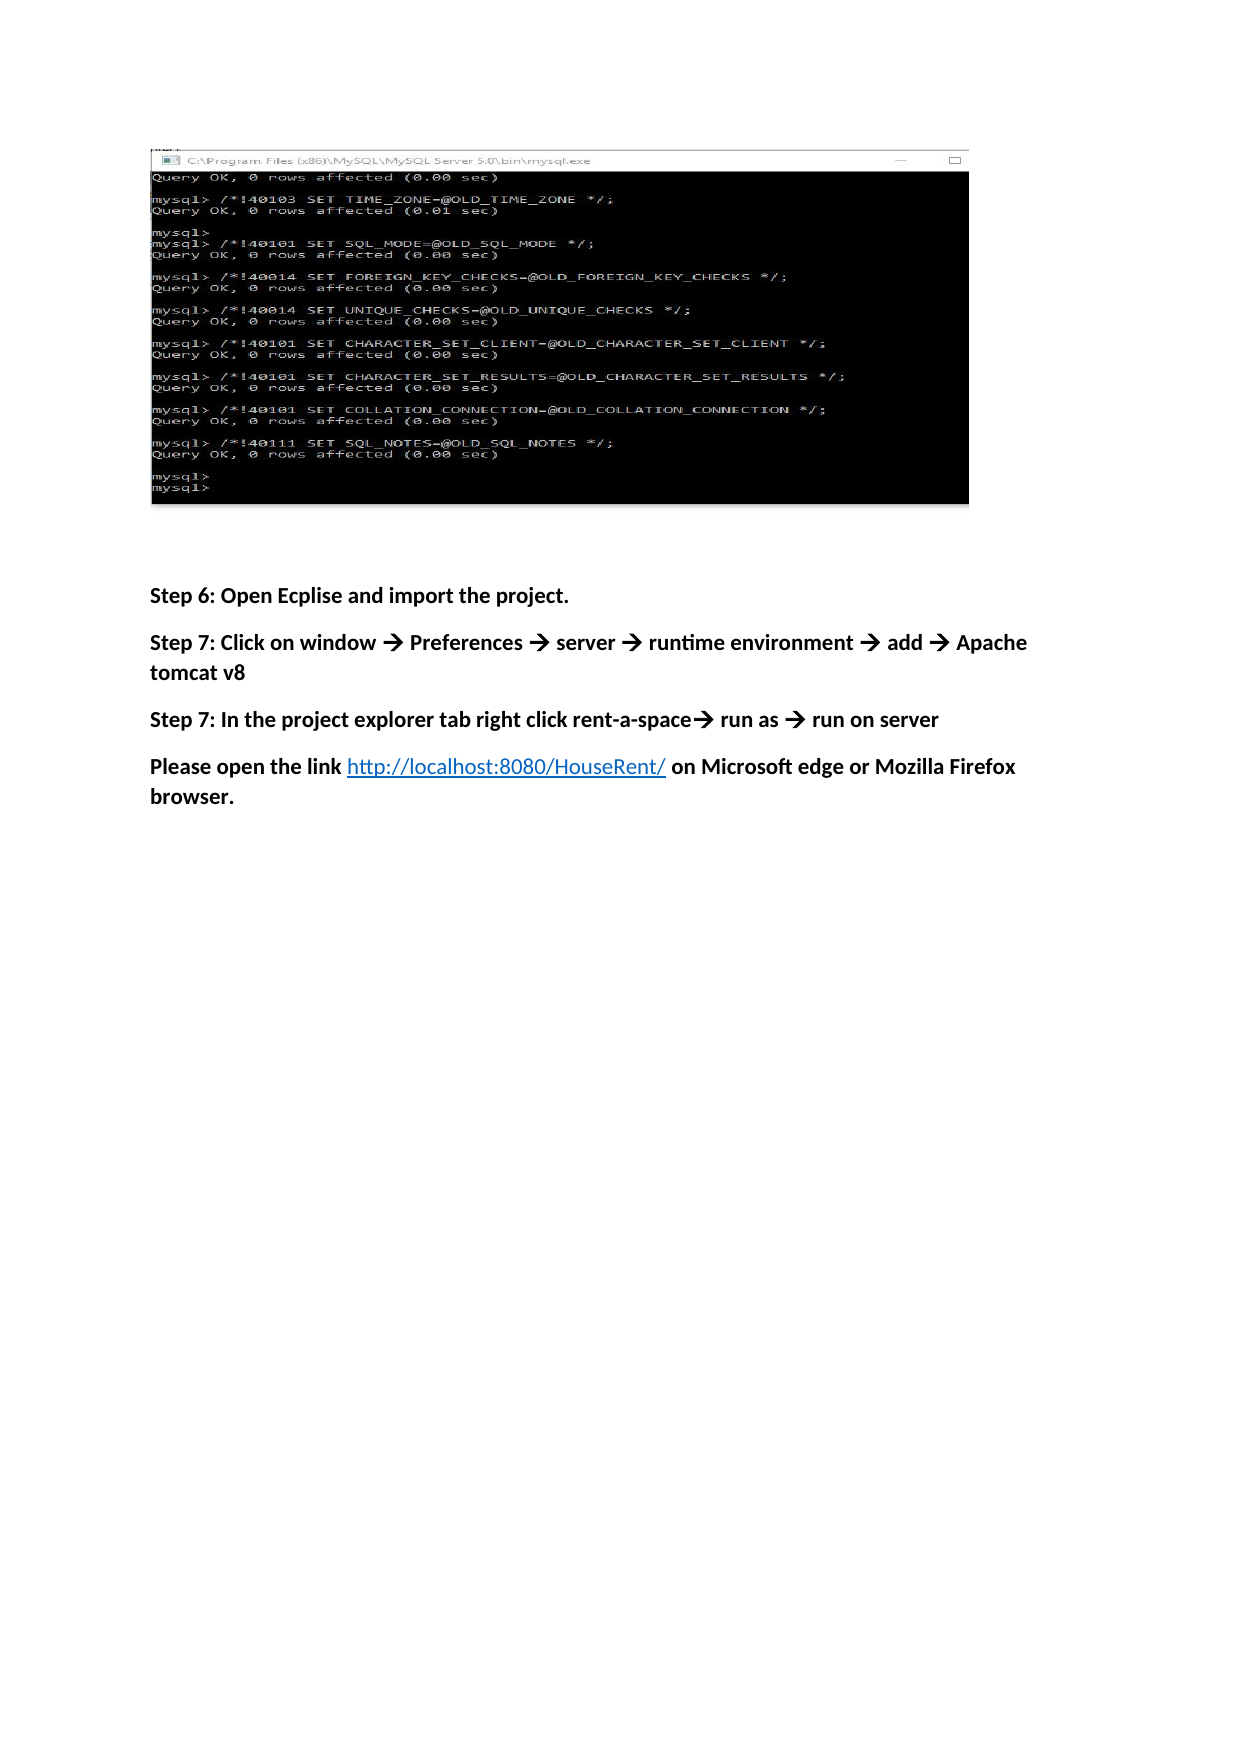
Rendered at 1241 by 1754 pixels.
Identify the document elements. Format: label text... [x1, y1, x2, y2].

text Step 7: Click on window Preferences server runtime environment add Apache tomcat v8 [150, 628, 1090, 687]
text Please open the link http://localhost:8080/HouseRent/ on Microsoft edge or Mozilla Firefox browser. [150, 752, 1090, 811]
picture [150, 149, 969, 516]
text Step 6: Open Ecplise and import the project. [150, 581, 1090, 609]
text Step 7: In the project explorer tab right click rent-a-space run as run on server [150, 705, 1090, 733]
